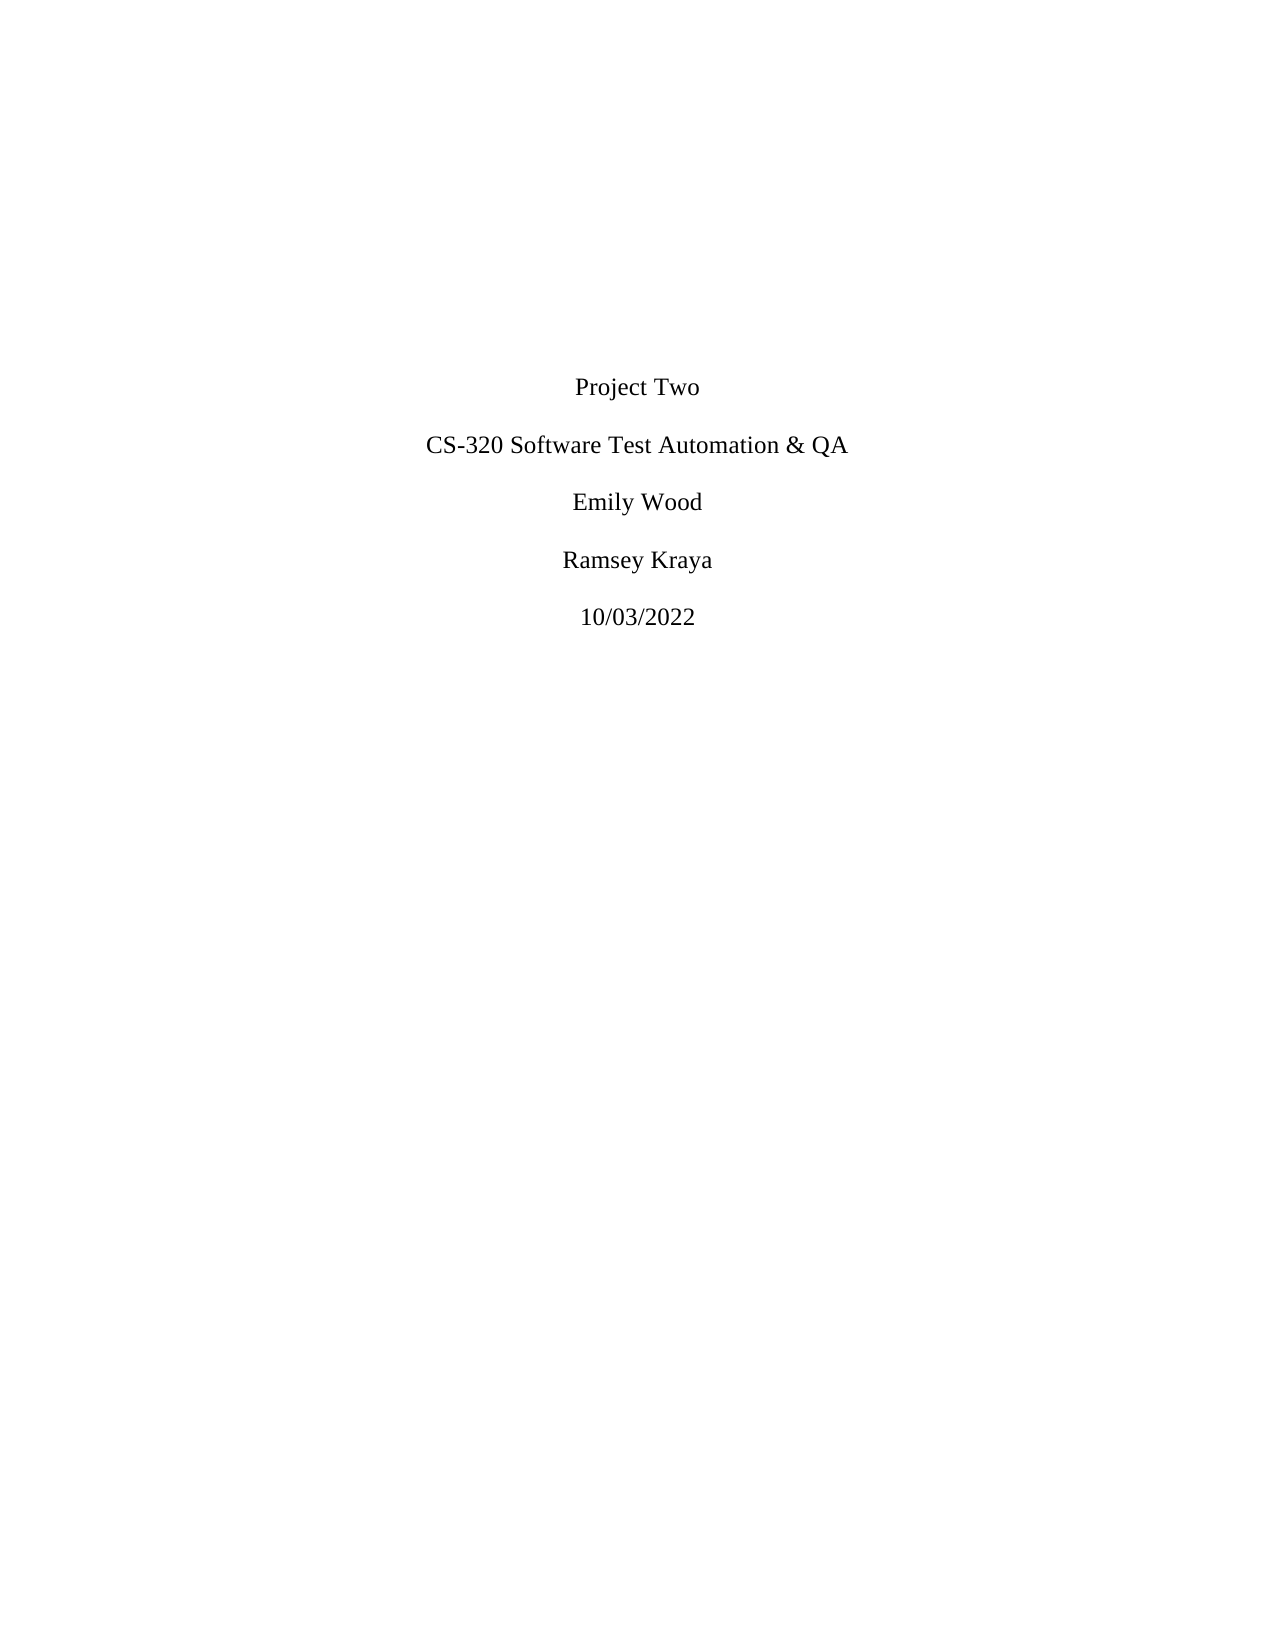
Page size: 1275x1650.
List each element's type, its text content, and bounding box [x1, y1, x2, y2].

text Project Two CS-320 Software Test Automation & QA Emily Wood Ramsey Kraya 10/03/2022 [150, 372, 1125, 631]
